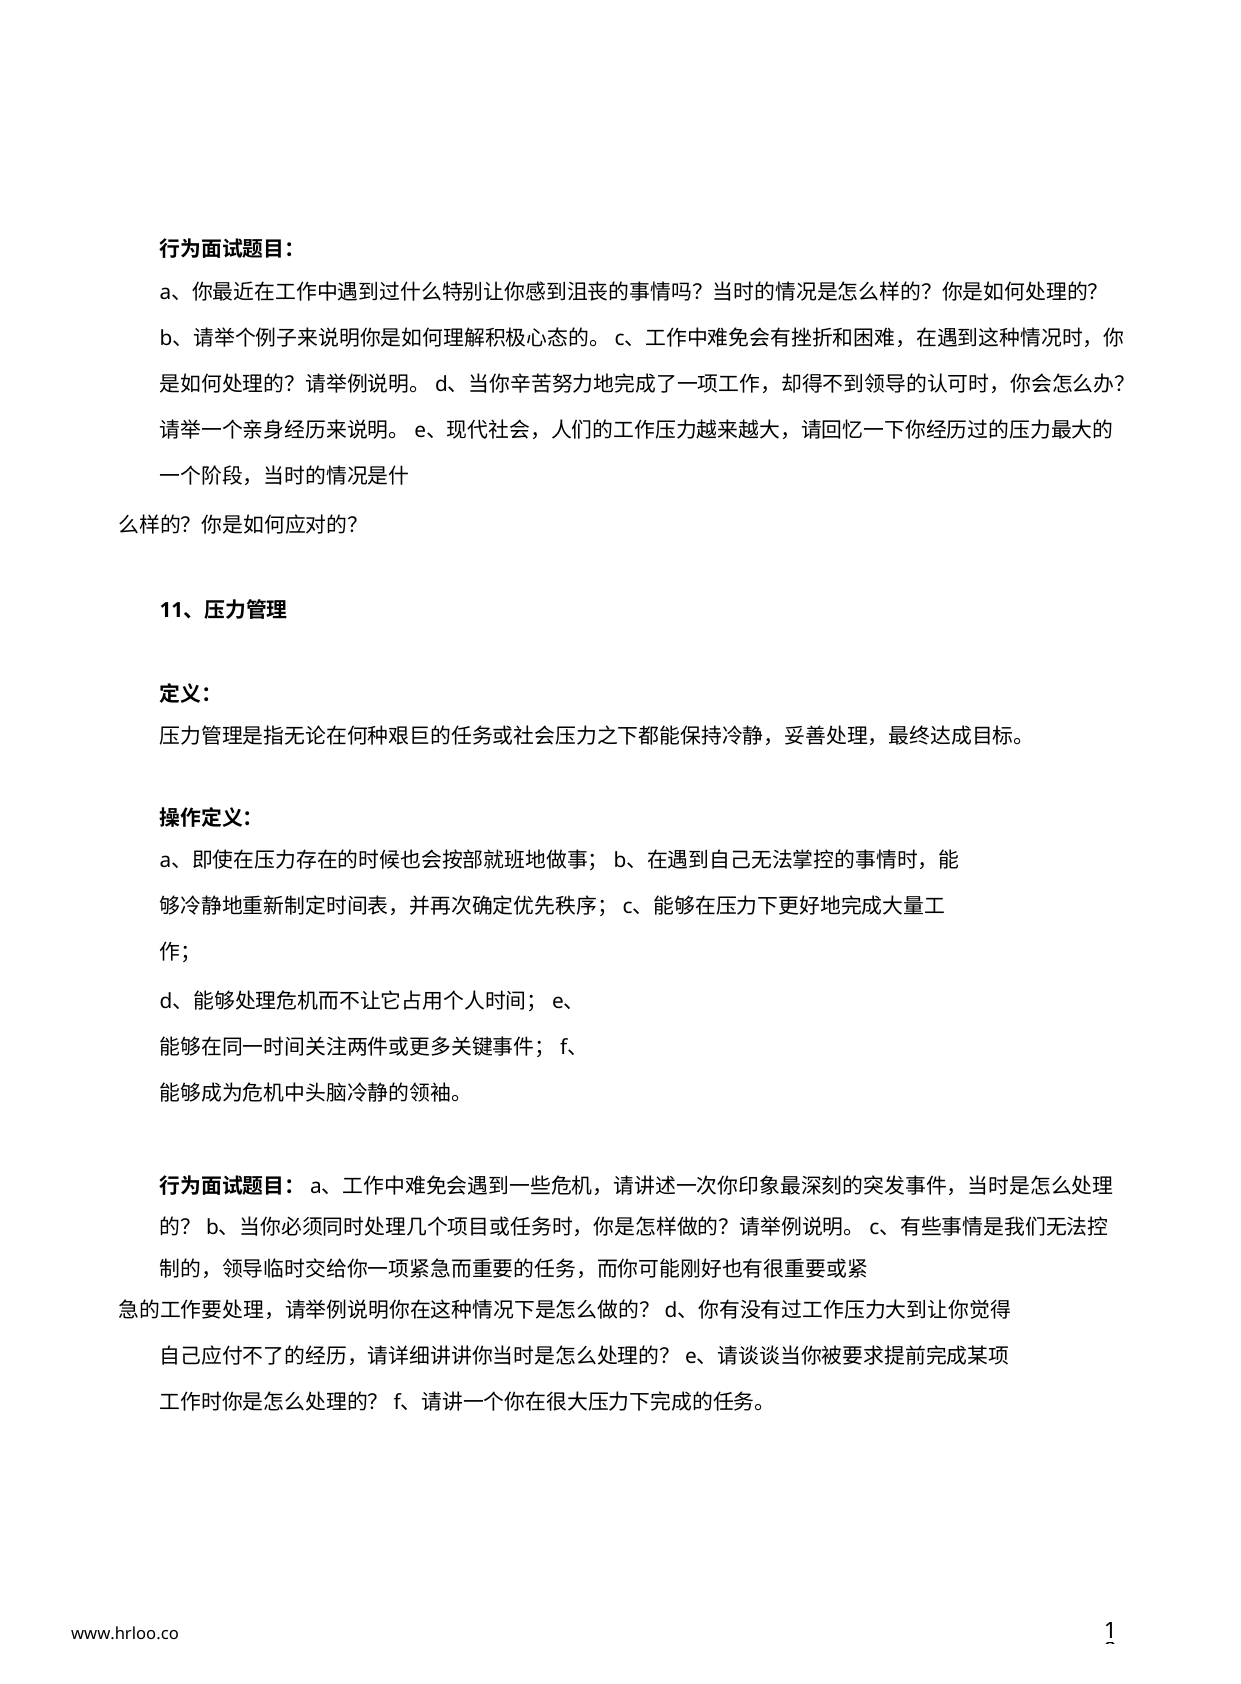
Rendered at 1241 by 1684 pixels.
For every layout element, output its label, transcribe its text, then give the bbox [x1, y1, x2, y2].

subtitle 行为面试题目： [159, 231, 1126, 263]
text d、能够处理危机而不让它占用个人时间； e、能够在同一时间关注两件或更多关键事件； f、能够成为危机中头脑冷静的领袖。 [159, 984, 588, 1107]
text 行为面试题目： a、工作中难免会遇到一些危机，请讲述一次你印象最深刻的突发事件，当时是怎么处理的？ b、当你必须同时处理几个项目或任务时，你是怎样做的？请举例说明。 c、有些事情是我们无法控制的，领导临时交给你一项紧急而重要的任务，而你可能刚好也有很重要或紧 [159, 1160, 1126, 1285]
text 么样的？你是如何应对的？ [118, 508, 1126, 538]
text a、你最近在工作中遇到过什么特别让你感到沮丧的事情吗？当时的情况是怎么样的？你是如何处理的？ b、请举个例子来说明你是如何理解积极心态的。 c、工作中难免会有挫折和困难，在遇到这种情况时，你是如何处理的？请举例说明。 d、当你辛苦努力地完成了一项工作，却得不到领导的认可时，你会怎么办？请举一个亲身经历来说明。 e、现代社会，人们的工作压力越来越大，请回忆一下你经历过的压力最大的一个阶段，当时的情况是什 [159, 275, 1126, 489]
subtitle 操作定义： [159, 801, 1126, 832]
text 压力管理是指无论在何种艰巨的任务或社会压力之下都能保持冷静，妥善处理，最终达成目标。 [159, 719, 1126, 749]
subtitle 11、压力管理 定义： [159, 541, 291, 707]
text a、即使在压力存在的时候也会按部就班地做事； b、在遇到自己无法掌控的事情时，能够冷静地重新制定时间表，并再次确定优先秩序； c、能够在压力下更好地完成大量工作； [159, 843, 963, 966]
text 急的工作要处理，请举例说明你在这种情况下是怎么做的？ d、你有没有过工作压力大到让你觉得自己应付不了的经历，请详细讲讲你当时是怎么处理的？ e、请谈谈当你被要求提前完成某项工作时你是怎么处理的？ f、请讲一个你在很大压力下完成的任务。 [118, 1294, 1026, 1416]
